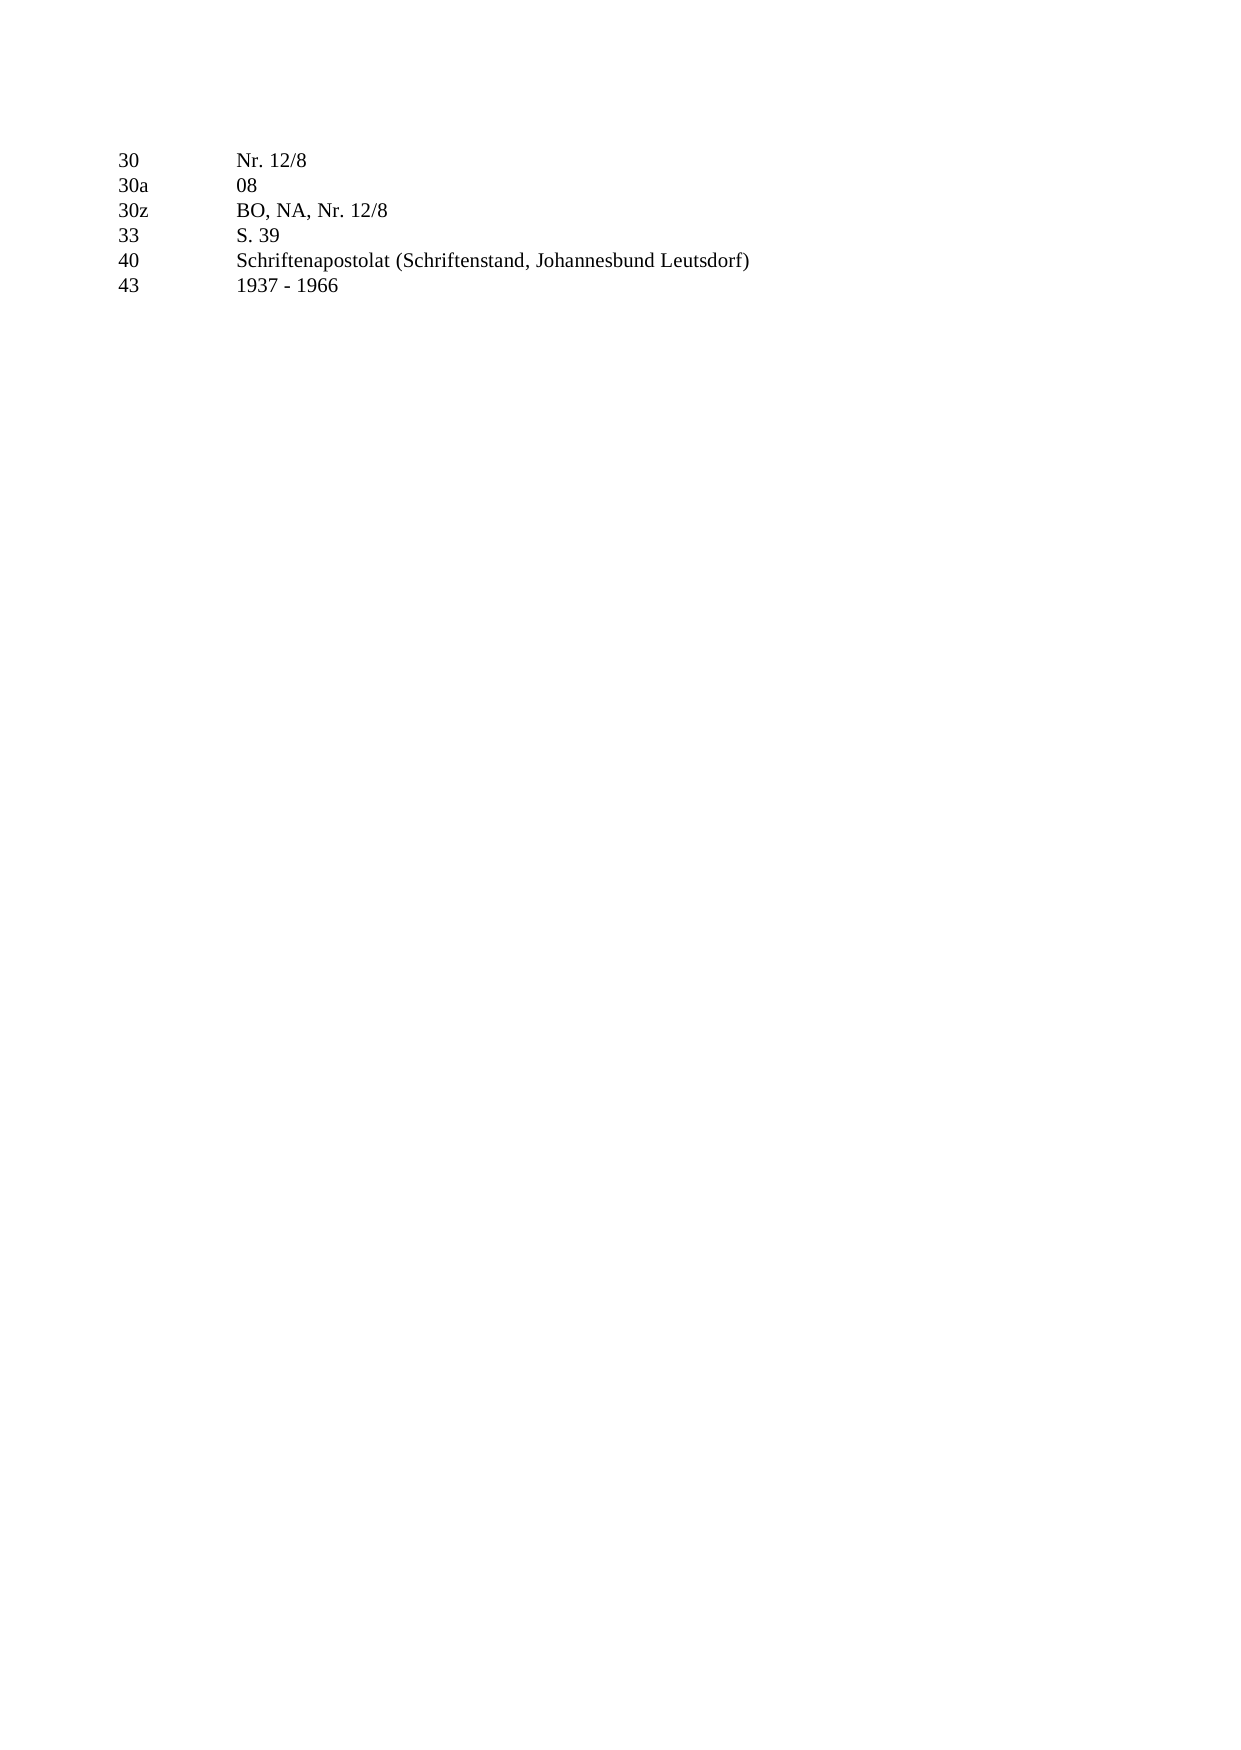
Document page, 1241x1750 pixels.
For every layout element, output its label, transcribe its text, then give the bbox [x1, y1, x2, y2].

text 40 s[Schriftenapostolat]s (s[Schriftenstand]s, k[1{Johannesbund} 2{o[Leutsdorf]o}]k) [118, 248, 1092, 273]
text 43 1937 - 1966 [118, 273, 1092, 298]
text 33 S. 39 [118, 223, 1092, 248]
text 30a 08 [118, 173, 1092, 198]
text 30 Nr. 12/8 [118, 148, 1092, 173]
text 30z BO, NA, Nr. 12/8 [118, 198, 1092, 223]
